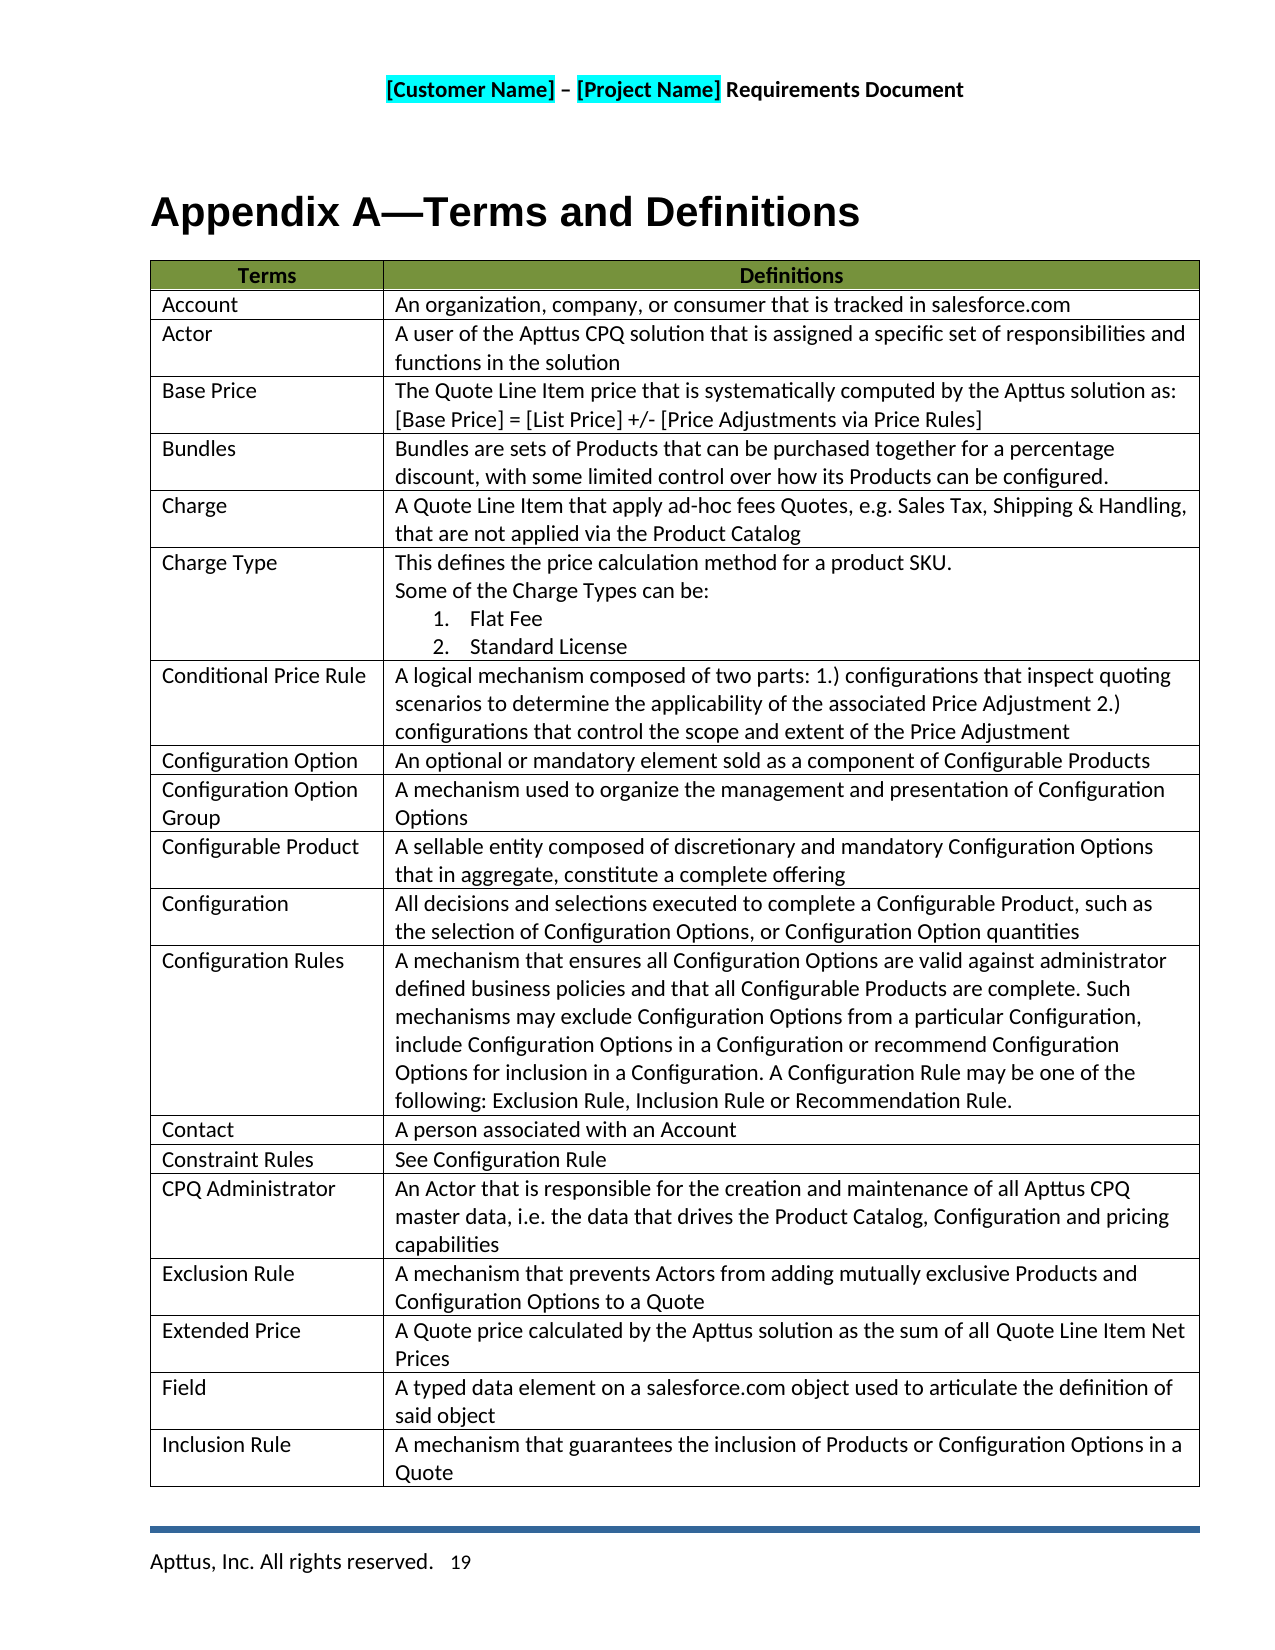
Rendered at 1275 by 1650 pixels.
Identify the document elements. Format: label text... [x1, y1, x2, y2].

table_cell Bundles are sets of Products that can be purchased together for a percentage discount, with some limited control over how its Products can be configured. [384, 434, 1199, 490]
table_cell Contact [151, 1116, 383, 1144]
table_cell Configuration Rules [151, 946, 383, 1114]
table_cell A logical mechanism composed of two parts: 1.) configurations that inspect quoting scenarios to determine the applicability of the associated Price Adjustment 2.) configurations that control the scope and extent of the Price Adjustment [384, 661, 1199, 745]
table_cell All decisions and selections executed to complete a Configurable Product, such as the selection of Configuration Options, or Configuration Option quantities [384, 889, 1199, 945]
table_cell Bundles [151, 434, 383, 490]
table_cell Configuration [151, 889, 383, 945]
table_cell Exclusion Rule [151, 1259, 383, 1315]
table_cell A Quote price calculated by the Apttus solution as the sum of all Quote Line Item Net Prices [384, 1316, 1199, 1372]
subtitle Appendix A—Terms and Definitions [150, 187, 1200, 235]
table_cell Configuration Option Group [151, 775, 383, 831]
table_cell Charge Type [151, 548, 383, 660]
table_cell A sellable entity composed of discretionary and mandatory Configuration Options that in aggregate, constitute a complete offering [384, 832, 1199, 888]
table_cell Conditional Price Rule [151, 661, 383, 745]
table_cell A mechanism that guarantees the inclusion of Products or Configuration Options in a Quote [384, 1430, 1199, 1486]
table_cell Charge [151, 491, 383, 547]
table_cell Base Price [151, 377, 383, 433]
table_cell A user of the Apttus CPQ solution that is assigned a specific set of responsibilities and functions in the solution [384, 320, 1199, 376]
table_header Terms [151, 261, 383, 289]
table_cell An organization, company, or consumer that is tracked in salesforce.com [384, 291, 1199, 318]
table_cell Extended Price [151, 1316, 383, 1372]
table_cell CPQ Administrator [151, 1174, 383, 1258]
table_cell A mechanism that ensures all Configuration Options are valid against administrator defined business policies and that all Configurable Products are complete. Such mechanisms may exclude Configuration Options from a particular Configuration, include Configuration Options in a Configuration or recommend Configuration Options for inclusion in a Configuration. A Configuration Rule may be one of the following: Exclusion Rule, Inclusion Rule or Recommendation Rule. [384, 946, 1199, 1114]
table_cell See Configuration Rule [384, 1145, 1199, 1173]
table_cell A Quote Line Item that apply ad-hoc fees Quotes, e.g. Sales Tax, Shipping & Handling, that are not applied via the Product Catalog [384, 491, 1199, 547]
table_cell Inclusion Rule [151, 1430, 383, 1486]
table_cell A mechanism that prevents Actors from adding mutually exclusive Products and Configuration Options to a Quote [384, 1259, 1199, 1315]
table_cell Configurable Product [151, 832, 383, 888]
table_header Definitions [384, 261, 1199, 289]
table_cell A person associated with an Account [384, 1116, 1199, 1144]
table_cell An optional or mandatory element sold as a component of Configurable Products [384, 746, 1199, 774]
table_cell Configuration Option [151, 746, 383, 774]
table_cell A mechanism used to organize the management and presentation of Configuration Options [384, 775, 1199, 831]
table_cell Field [151, 1373, 383, 1429]
table_cell Constraint Rules [151, 1145, 383, 1173]
table_cell A typed data element on a salesforce.com object used to articulate the definition of said object [384, 1373, 1199, 1429]
table_cell The Quote Line Item price that is systematically computed by the Apttus solution as: [Base Price] = [List Price] +/- [Price Adjustments via Price Rules] [384, 377, 1199, 433]
table_cell Actor [151, 320, 383, 376]
table_cell Account [151, 291, 383, 318]
table_cell An Actor that is responsible for the creation and maintenance of all Apttus CPQ master data, i.e. the data that drives the Product Catalog, Configuration and pricing capabilities [384, 1174, 1199, 1258]
table_cell This defines the price calculation method for a product SKU. Some of the Charge Types can be: Flat Fee Standard License [384, 548, 1199, 660]
